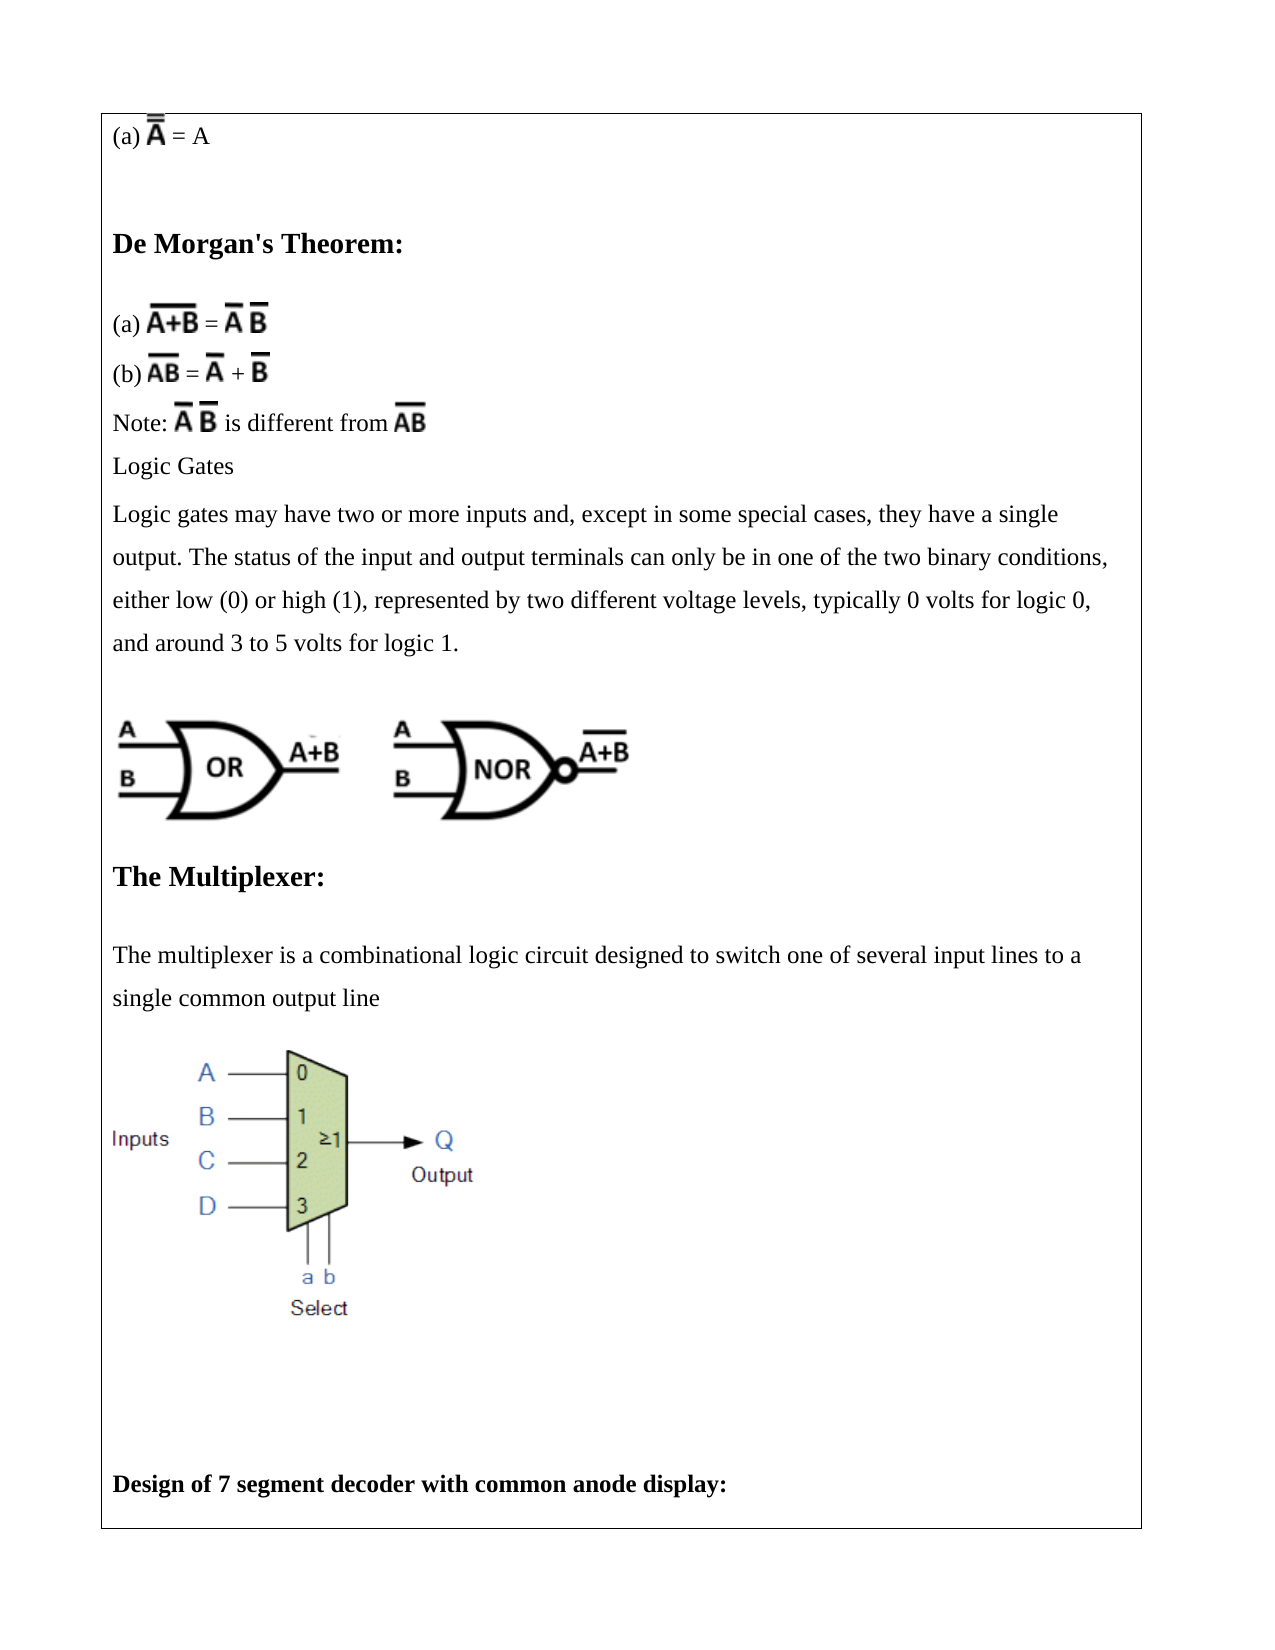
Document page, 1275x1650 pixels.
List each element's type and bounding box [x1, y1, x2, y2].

picture [146, 113, 166, 145]
table_cell [102, 114, 1141, 1528]
picture [394, 401, 426, 432]
picture [251, 352, 270, 382]
picture [174, 401, 193, 432]
picture [199, 401, 218, 432]
picture [112, 714, 660, 829]
picture [224, 302, 244, 333]
picture [147, 352, 180, 382]
picture [112, 1050, 474, 1322]
picture [205, 352, 225, 382]
picture [249, 302, 269, 333]
picture [146, 302, 199, 333]
